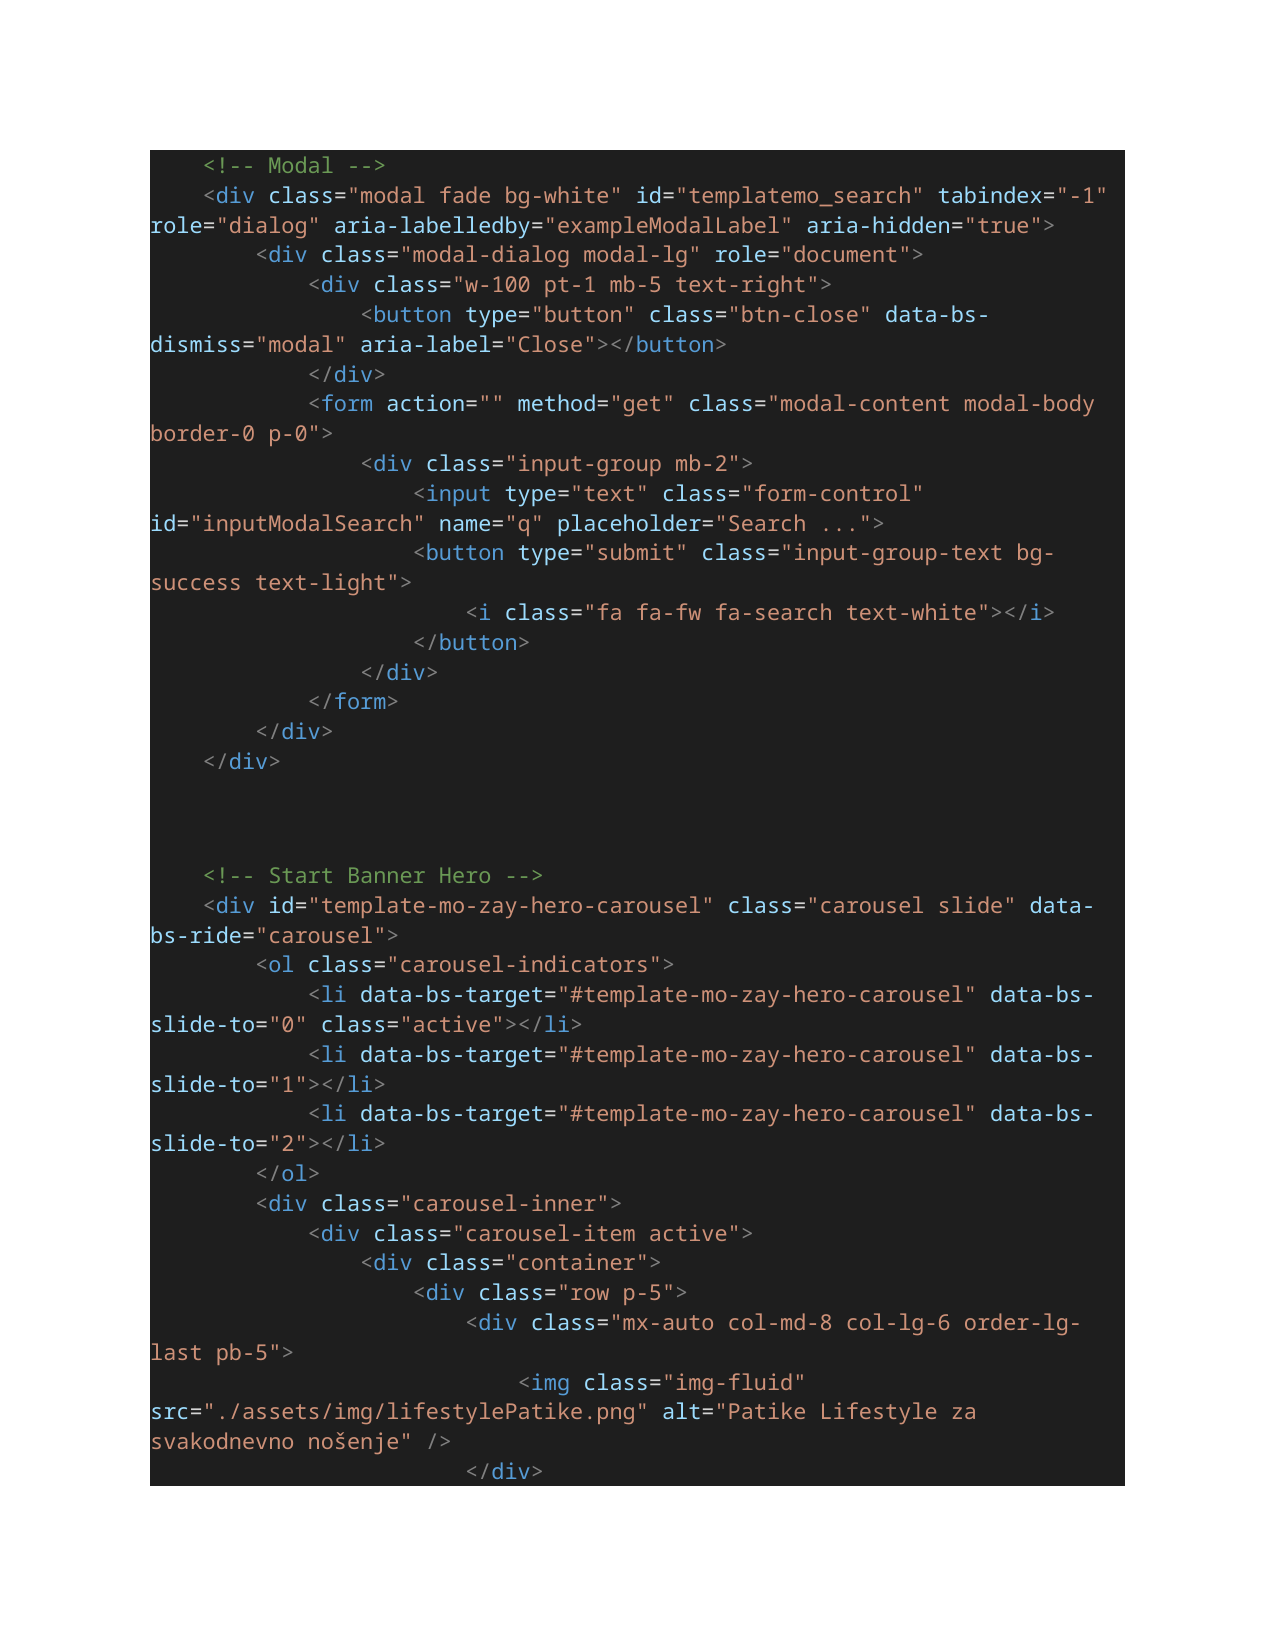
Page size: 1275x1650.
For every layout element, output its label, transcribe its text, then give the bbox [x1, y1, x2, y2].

text </form> [150, 686, 1125, 716]
text <div class="w-100 pt-1 mb-5 text-right"> [150, 269, 1125, 299]
text <li data-bs-target="#template-mo-zay-hero-carousel" data-bs-slide-to="1"></li> [150, 1039, 1125, 1098]
text <div class="carousel-item active"> [150, 1218, 1125, 1247]
text <div class="container"> [150, 1247, 1125, 1277]
text <li data-bs-target="#template-mo-zay-hero-carousel" data-bs-slide-to="0" class="active"></li> [150, 979, 1125, 1039]
text </button> [150, 627, 1125, 656]
text </div> [150, 716, 1125, 746]
text </div> [150, 358, 1125, 388]
text <button type="submit" class="input-group-text bg-success text-light"> [150, 537, 1125, 597]
text </div> [150, 656, 1125, 686]
text <!-- Modal --> [150, 150, 1125, 180]
text </ol> [150, 1158, 1125, 1188]
text </div> [150, 746, 1125, 776]
text <div class="mx-auto col-md-8 col-lg-6 order-lg-last pb-5"> [150, 1307, 1125, 1367]
text <form action="" method="get" class="modal-content modal-body border-0 p-0"> [150, 388, 1125, 448]
text <!-- Start Banner Hero --> [150, 860, 1125, 890]
text <li data-bs-target="#template-mo-zay-hero-carousel" data-bs-slide-to="2"></li> [150, 1098, 1125, 1158]
text <ol class="carousel-indicators"> [150, 949, 1125, 979]
text <div class="input-group mb-2"> [150, 448, 1125, 478]
text </div> [150, 1456, 1125, 1486]
text <div class="modal-dialog modal-lg" role="document"> [150, 239, 1125, 269]
text <div class="row p-5"> [150, 1277, 1125, 1307]
text <input type="text" class="form-control" id="inputModalSearch" name="q" placeholder="Search ..."> [150, 478, 1125, 537]
text <div id="template-mo-zay-hero-carousel" class="carousel slide" data-bs-ride="carousel"> [150, 890, 1125, 949]
text <div class="modal fade bg-white" id="templatemo_search" tabindex="-1" role="dialog" aria-labelledby="exampleModalLabel" aria-hidden="true"> [150, 180, 1125, 239]
text <i class="fa fa-fw fa-search text-white"></i> [150, 597, 1125, 627]
text <img class="img-fluid" src="./assets/img/lifestylePatike.png" alt="Patike Lifestyle za svakodnevno nošenje" /> [150, 1367, 1125, 1456]
text <div class="carousel-inner"> [150, 1188, 1125, 1218]
text <button type="button" class="btn-close" data-bs-dismiss="modal" aria-label="Close"></button> [150, 299, 1125, 358]
